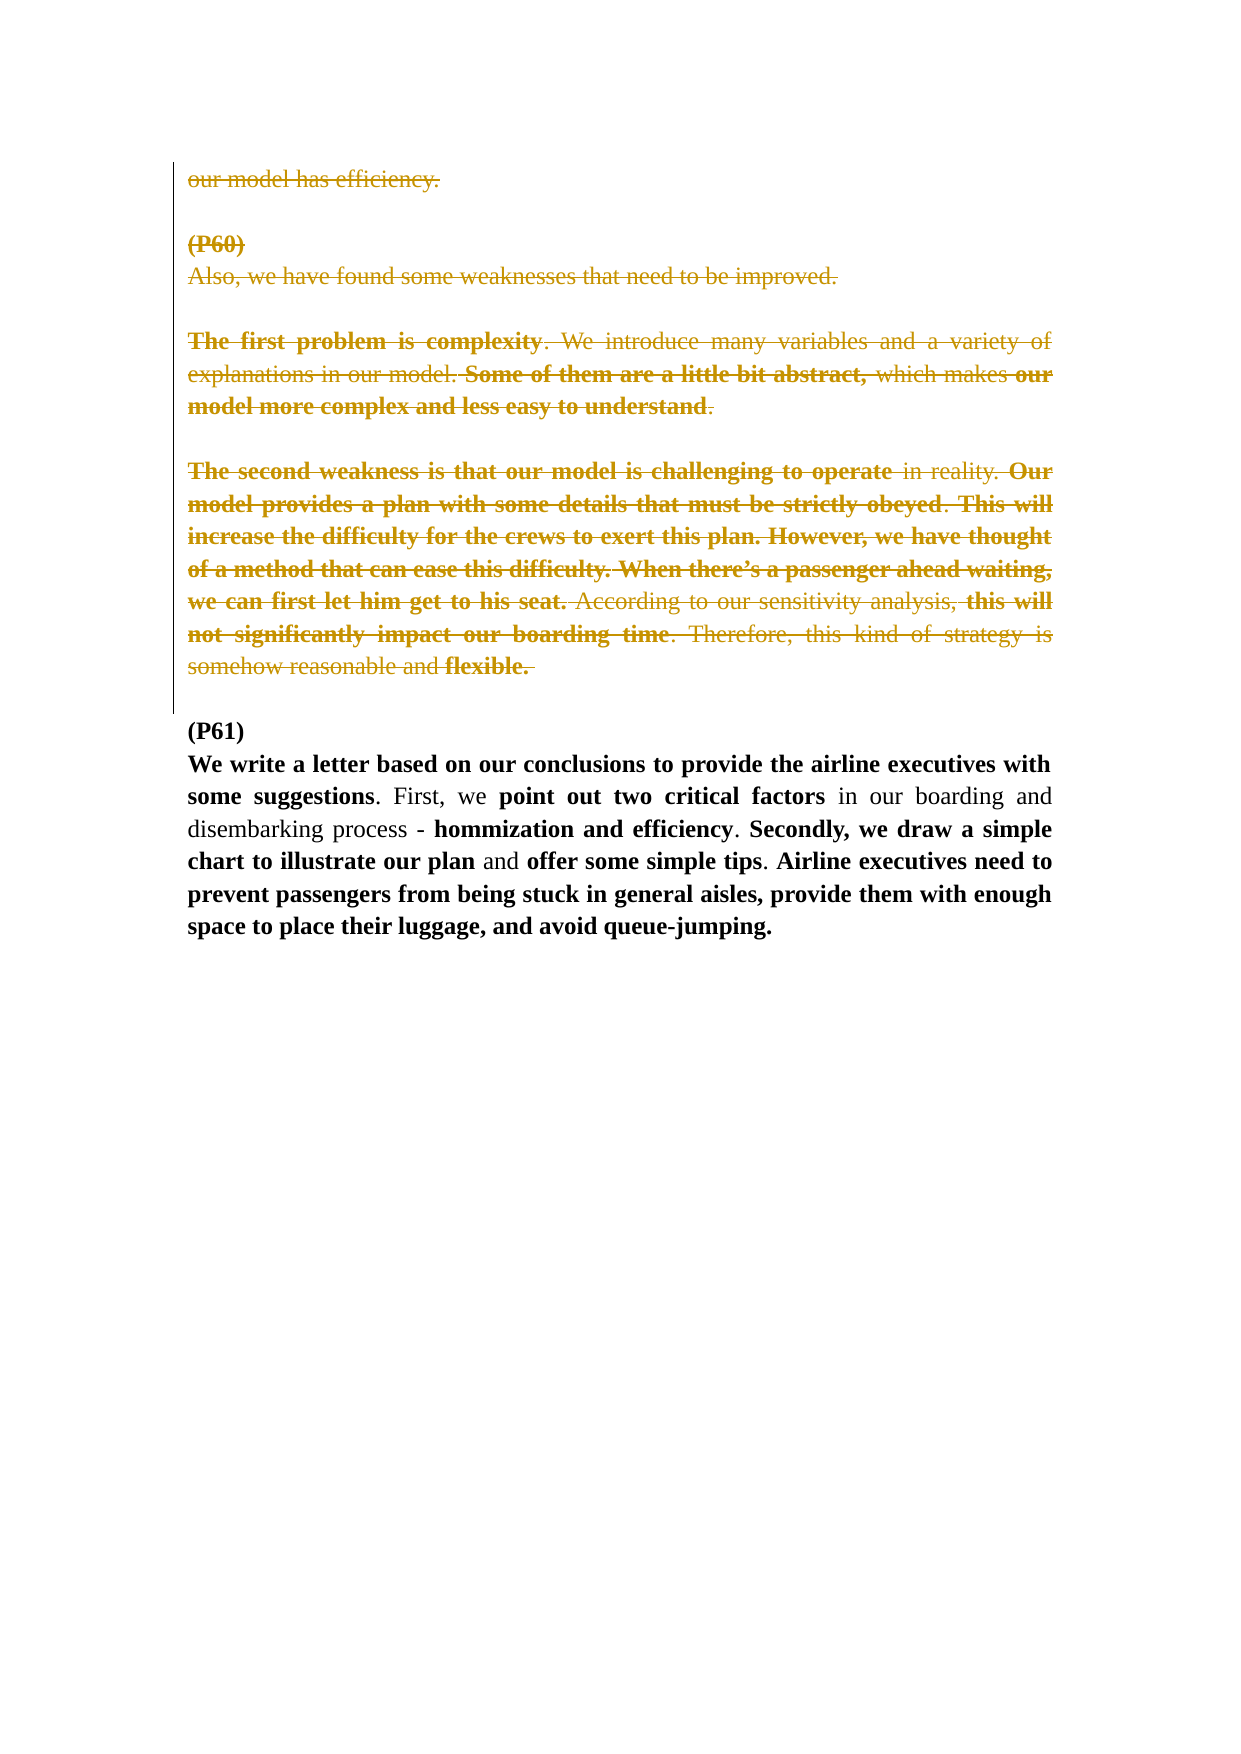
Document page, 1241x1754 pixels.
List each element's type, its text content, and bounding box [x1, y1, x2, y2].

text (P61) [187, 714, 1053, 747]
text We write a letter based on our conclusions to provide the airline executives with some suggestions. First, we point out two critical factors in our boarding and disembarking process - hommization and efficiency. Secondly, we draw a simple chart to illustrate our plan and offer some simple tips. Airline executives need to prevent passengers from being stuck in general aisles, provide them with enough space to place their luggage, and avoid queue-jumping. [187, 747, 1053, 942]
